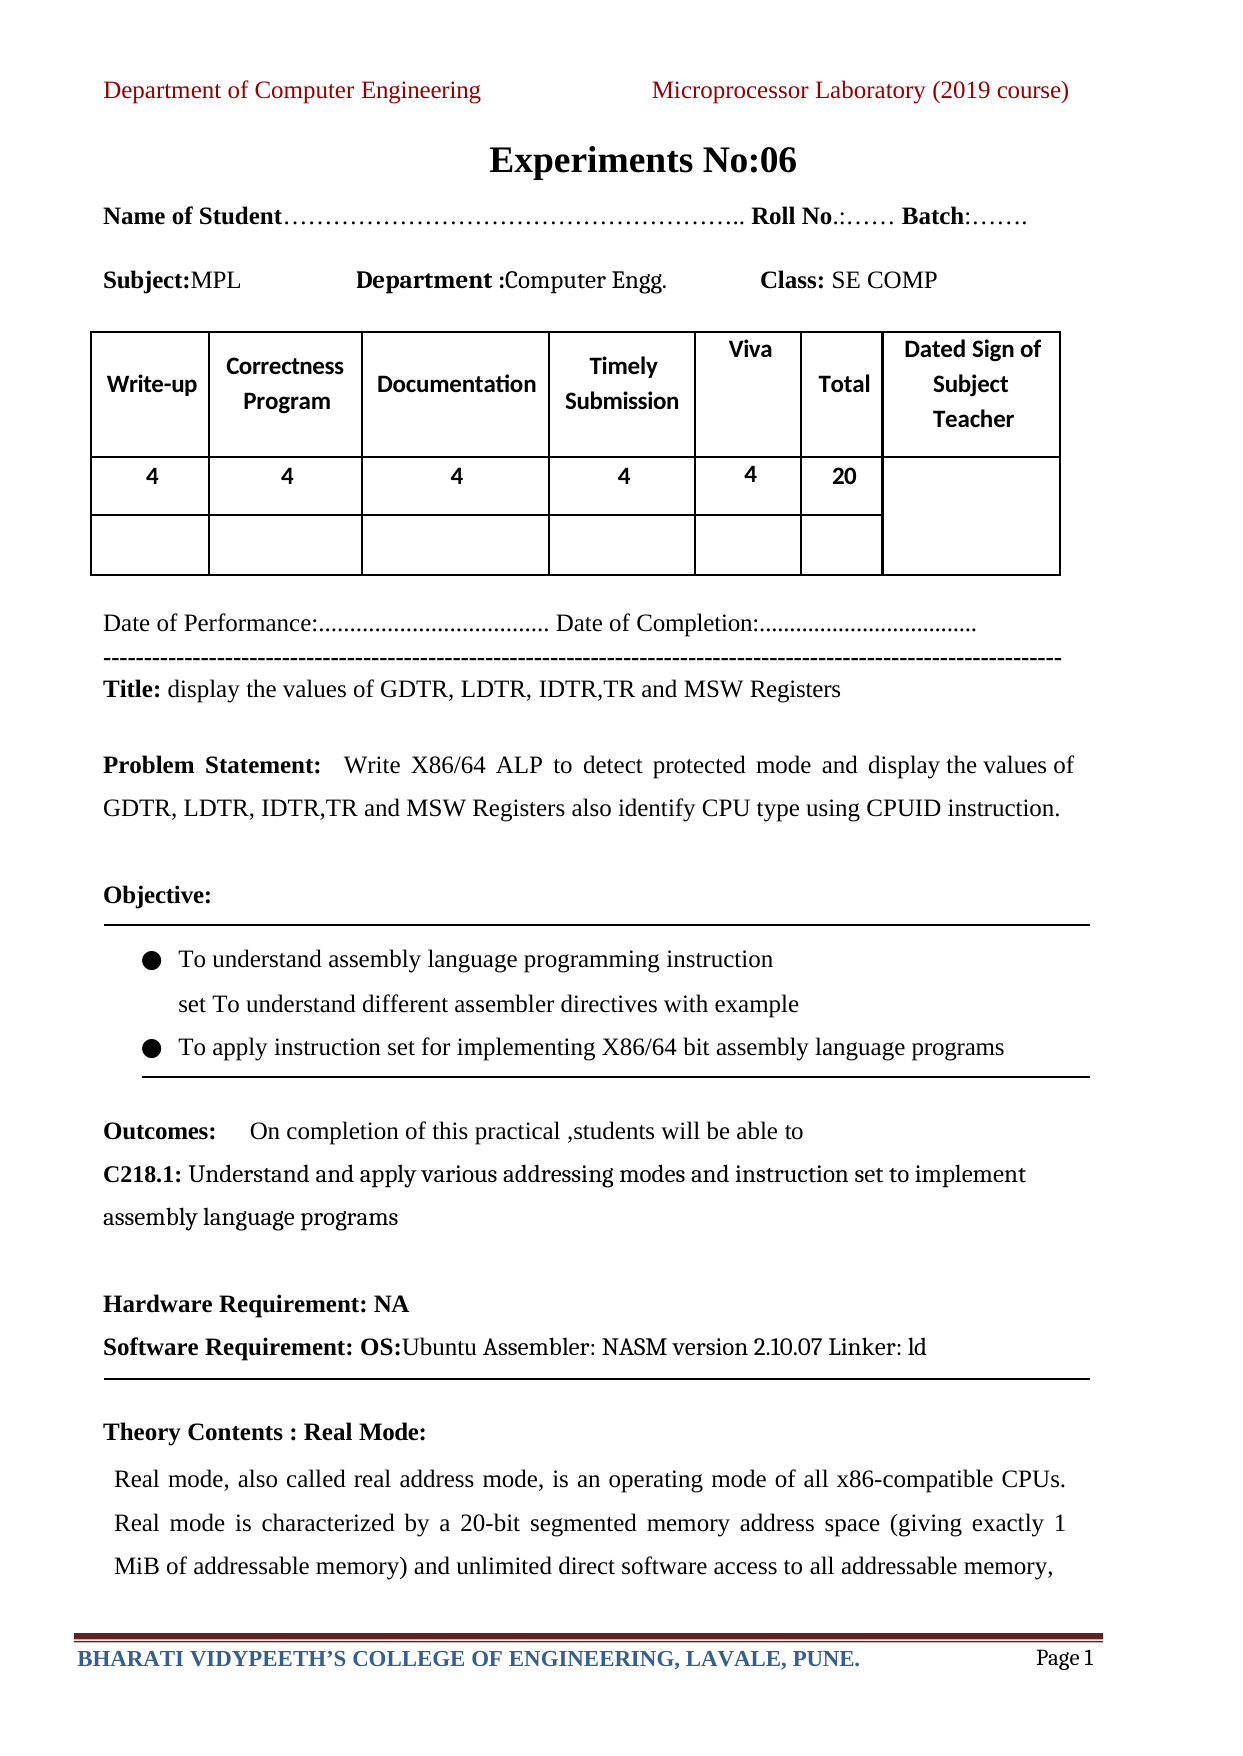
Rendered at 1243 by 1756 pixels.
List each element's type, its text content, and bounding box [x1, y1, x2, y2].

table_header Dated Sign of Subject Teacher [884, 333, 1059, 456]
table_cell 20 [802, 458, 881, 514]
table_cell 4 [696, 458, 800, 514]
subtitle Objective: [103, 880, 1205, 909]
text C218.1: Understand and apply various addressing modes and instruction set to implement assembly language programs [103, 1160, 1091, 1232]
table_header Total [802, 333, 881, 456]
text Name of Student……………………………………………….. Roll No.:…… Batch:……. Subject:MPL Department :Computer Engg. Class: SE COMP [103, 201, 1029, 294]
text Real mode, also called real address mode, is an operating mode of all x86-compatible CPUs. Real mode is characterized by a 20-bit segmented memory address space (giving exactly 1 MiB of addressable memory) and unlimited direct software access to all addressable memory, [114, 1464, 1067, 1579]
table_header Write-up [92, 333, 208, 456]
table_header Documentation [363, 333, 548, 456]
table_cell [363, 516, 548, 574]
table_cell 4 [363, 458, 548, 514]
list To understand assembly language programming instruction set To understand different assembler directives with example [141, 922, 802, 1018]
table_cell [550, 516, 694, 574]
list To apply instruction set for implementing X86/64 bit assembly language programs [141, 1032, 1205, 1061]
text Software Requirement: OS:Ubuntu Assembler: NASM version 2.10.07 Linker: ld [103, 1332, 1205, 1361]
text ---------------------------------------------------------------------------------------------------------------------- [103, 642, 1205, 670]
text Title: display the values of GDTR, LDTR, IDTR,TR and MSW Registers [103, 674, 1205, 703]
text Problem Statement: Write X86/64 ALP to detect protected mode and display the values of GDTR, LDTR, IDTR,TR and MSW Registers also identify CPU type using CPUID instruction. [103, 750, 1080, 822]
table_cell [802, 516, 881, 574]
table_cell 4 [210, 458, 361, 514]
subtitle Hardware Requirement: NA [103, 1289, 1205, 1318]
table_header Correctness Program [210, 333, 361, 456]
table_cell [696, 516, 800, 574]
table_cell 4 [92, 458, 208, 514]
subtitle Experiments No:06 [228, 137, 1058, 180]
table_cell [210, 516, 361, 574]
table_cell [92, 516, 208, 574]
table_cell 4 [550, 458, 694, 514]
text Outcomes: On completion of this practical ,students will be able to [103, 1116, 1205, 1145]
text Date of Performance:..................................... Date of Completion:.................................... [103, 608, 1205, 637]
table_header Timely Submission [550, 333, 694, 456]
table_header Viva [696, 333, 800, 456]
subtitle Theory Contents : Real Mode: [103, 1417, 1205, 1446]
table_cell [884, 458, 1059, 574]
